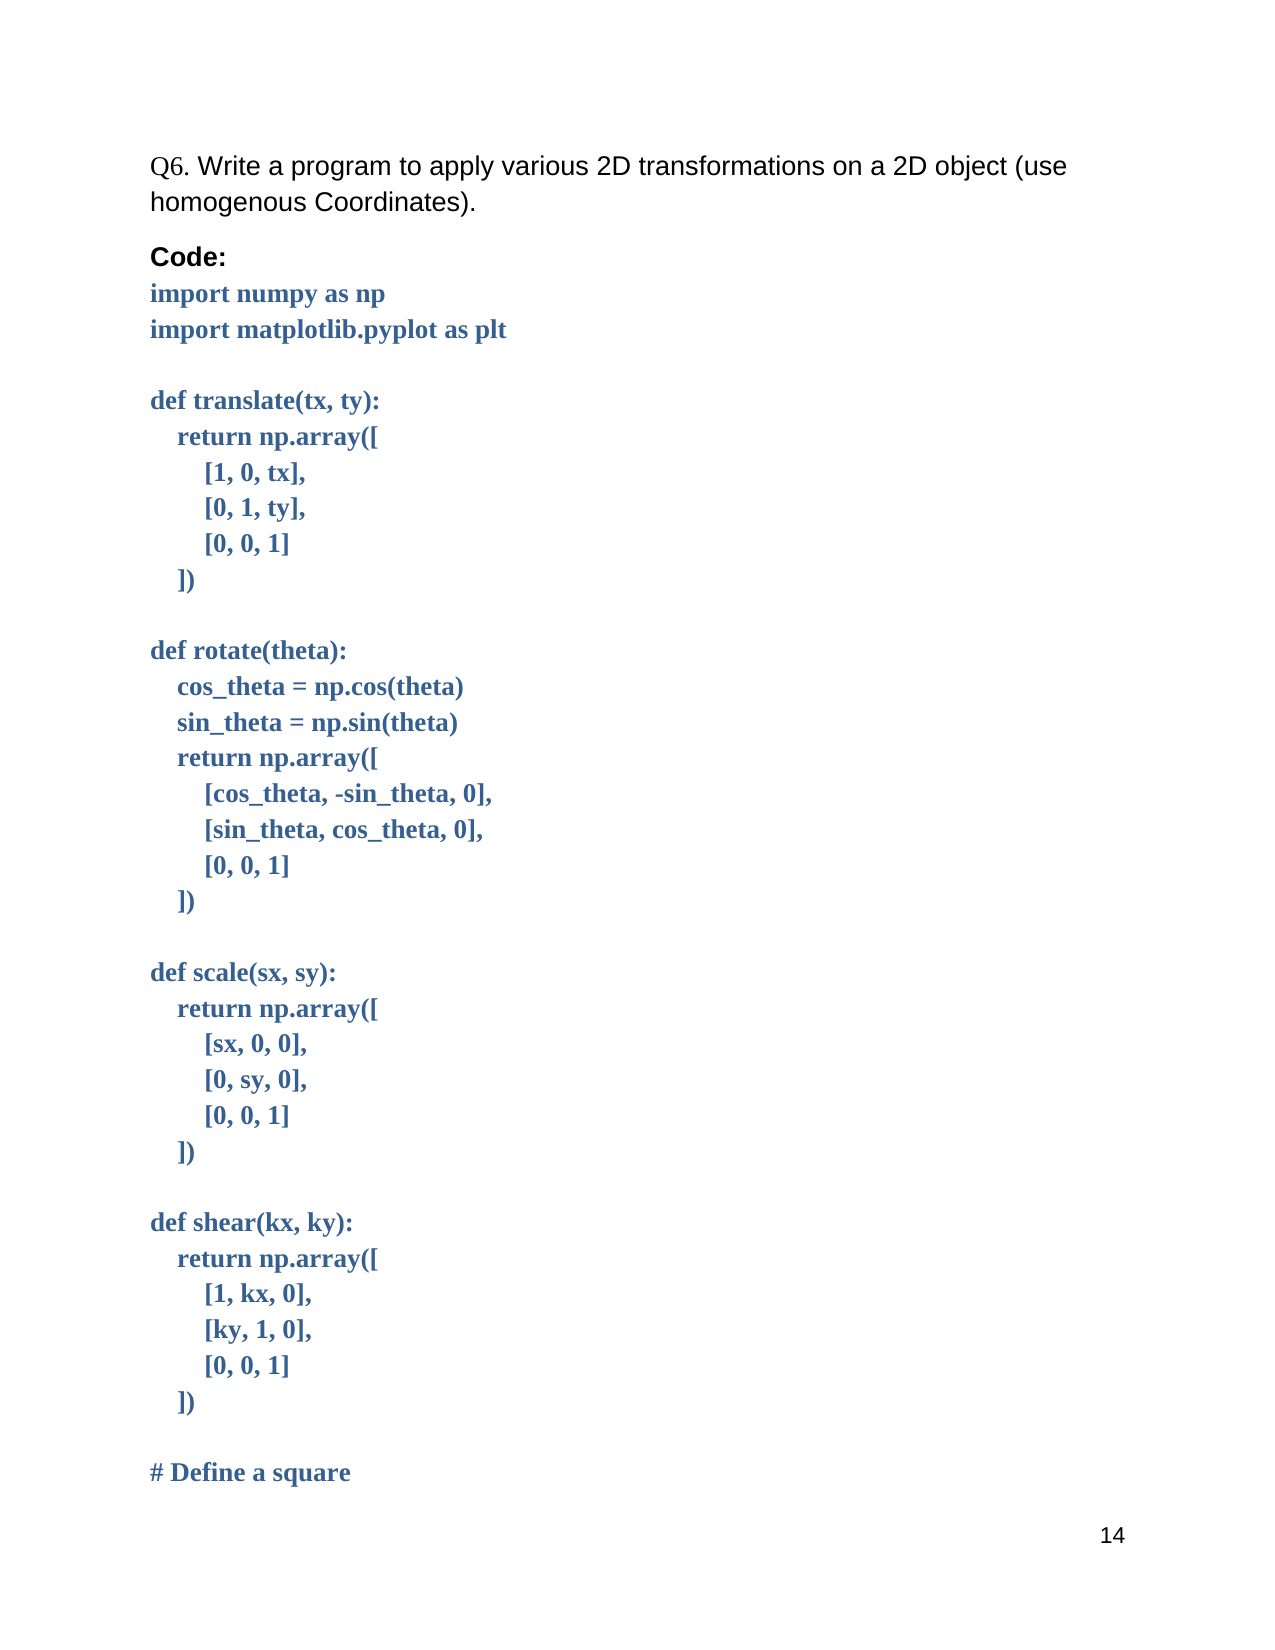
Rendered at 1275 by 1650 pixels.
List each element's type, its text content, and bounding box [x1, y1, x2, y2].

text def translate(tx, ty): [150, 384, 1125, 415]
text [0, sy, 0], [150, 1063, 1125, 1094]
text ]) [150, 1385, 1125, 1416]
text ]) [150, 884, 1125, 916]
text [0, 0, 1] [150, 1349, 1125, 1380]
text ]) [150, 563, 1125, 594]
text return np.array([ [150, 992, 1125, 1023]
text def shear(kx, ky): [150, 1206, 1125, 1237]
text return np.array([ [150, 742, 1125, 773]
text ]) [150, 1134, 1125, 1166]
text Q6. Write a program to apply various 2D transformations on a 2D object (use homogenous Coordinates). [150, 150, 1125, 217]
text def rotate(theta): [150, 634, 1125, 666]
text [0, 0, 1] [150, 1099, 1125, 1130]
text [1, 0, tx], [150, 456, 1125, 487]
text [cos_theta, -sin_theta, 0], [150, 777, 1125, 808]
text sin_theta = np.sin(theta) [150, 706, 1125, 737]
text def scale(sx, sy): [150, 956, 1125, 987]
text [1, kx, 0], [150, 1277, 1125, 1309]
text # Define a square [150, 1456, 1125, 1487]
text cos_theta = np.cos(theta) [150, 670, 1125, 701]
text [0, 0, 1] [150, 849, 1125, 880]
text [0, 0, 1] [150, 527, 1125, 558]
text Code: [150, 241, 1125, 272]
text import matplotlib.pyplot as plt [150, 313, 1125, 344]
text [sx, 0, 0], [150, 1027, 1125, 1058]
text [sin_theta, cos_theta, 0], [150, 813, 1125, 844]
text import numpy as np [150, 277, 1125, 308]
text return np.array([ [150, 1242, 1125, 1273]
text [0, 1, ty], [150, 491, 1125, 523]
text return np.array([ [150, 420, 1125, 451]
text [ky, 1, 0], [150, 1313, 1125, 1344]
